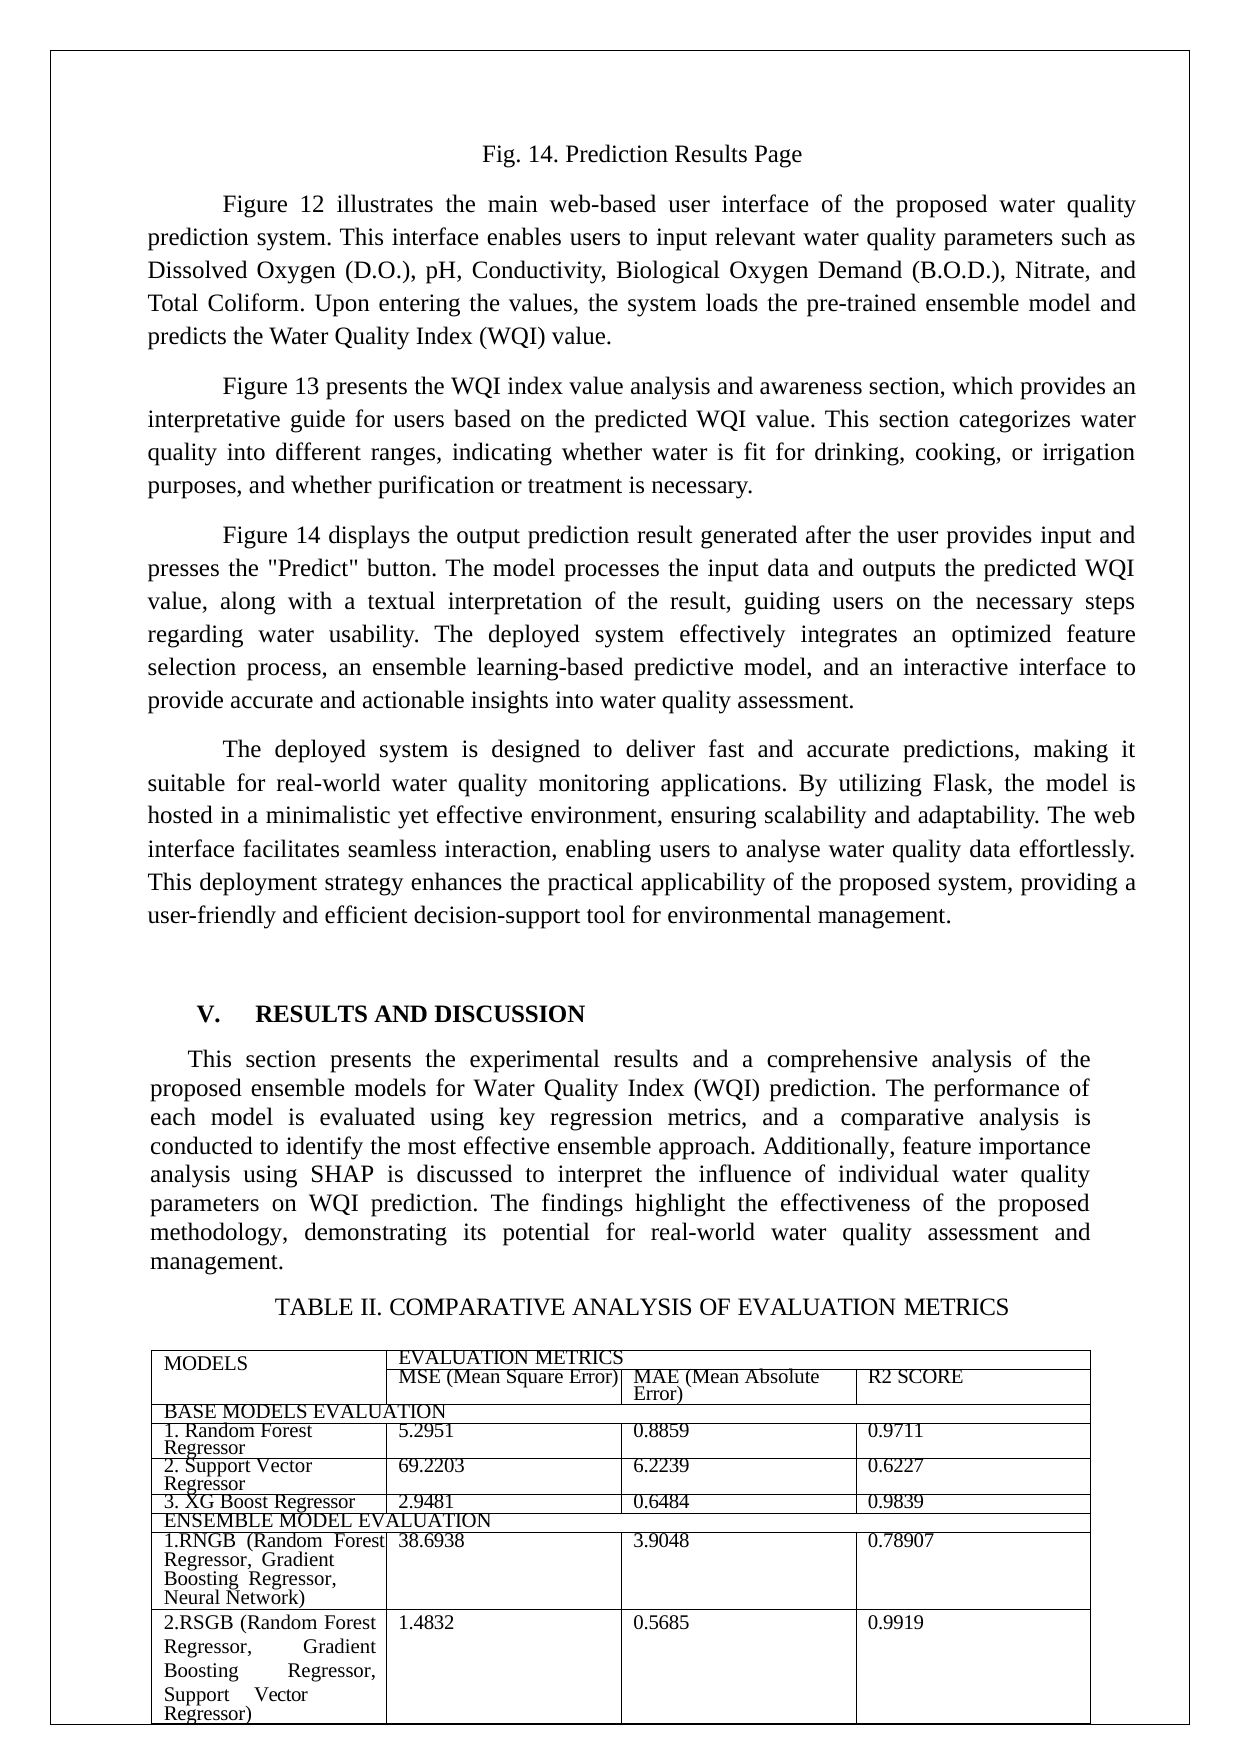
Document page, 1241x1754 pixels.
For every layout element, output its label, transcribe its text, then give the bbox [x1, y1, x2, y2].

table_cell 69.2203 [387, 1459, 621, 1494]
table_cell 1.4832 [387, 1610, 621, 1723]
table_cell 0.9839 [857, 1495, 1090, 1513]
table_cell 6.2239 [622, 1459, 856, 1494]
table_cell 0.78907 [857, 1533, 1090, 1609]
text Figure 12 illustrates the main web-based user interface of the proposed water quality prediction system. This interface enables users to input relevant water quality parameters such as Dissolved Oxygen (D.O.), pH, Conductivity, Biological Oxygen Demand (B.O.D.), Nitrate, and Total Coliform. Upon entering the values, the system loads the pre-trained ensemble model and predicts the Water Quality Index (WQI) value. [147, 189, 1137, 350]
text TABLE II. COMPARATIVE ANALYSIS OF EVALUATION METRICS [147, 1292, 1137, 1320]
table_header EVALUATION METRICS [387, 1351, 1090, 1369]
text This section presents the experimental results and a comprehensive analysis of the proposed ensemble models for Water Quality Index (WQI) prediction. The performance of each model is evaluated using key regression metrics, and a comparative analysis is conducted to identify the most effective ensemble approach. Additionally, feature importance analysis using SHAP is discussed to interpret the influence of individual water quality parameters on WQI prediction. The findings highlight the effectiveness of the proposed methodology, demonstrating its potential for real-world water quality assessment and management. [150, 1044, 1091, 1274]
table_cell 0.6484 [622, 1495, 856, 1513]
list RESULTS AND DISCUSSION [196, 999, 1137, 1028]
table_cell 5.2951 [387, 1424, 621, 1458]
table_cell 0.9919 [857, 1610, 1090, 1723]
table_cell 3.9048 [622, 1533, 856, 1609]
table_cell 2.RSGB (Random Forest Regressor, Gradient Boosting Regressor, Support Vector Regressor) [152, 1610, 386, 1723]
table_header MODELS [152, 1351, 386, 1404]
table_cell R2 SCORE [857, 1370, 1090, 1404]
table_cell 1. Random Forest Regressor [152, 1424, 386, 1458]
text The deployed system is designed to deliver fast and accurate predictions, making it suitable for real-world water quality monitoring applications. By utilizing Flask, the model is hosted in a minimalistic yet effective environment, ensuring scalability and adaptability. The web interface facilitates seamless interaction, enabling users to analyse water quality data effortlessly. This deployment strategy enhances the practical applicability of the proposed system, providing a user-friendly and efficient decision-support tool for environmental management. [147, 734, 1137, 928]
text Figure 14 displays the output prediction result generated after the user provides input and presses the "Predict" button. The model processes the input data and outputs the predicted WQI value, along with a textual interpretation of the result, guiding users on the necessary steps regarding water usability. The deployed system effectively integrates an optimized feature selection process, an ensemble learning-based predictive model, and an interactive interface to provide accurate and actionable insights into water quality assessment. [147, 520, 1137, 714]
table_cell 0.8859 [622, 1424, 856, 1458]
text Fig. 14. Prediction Results Page [147, 139, 1137, 168]
text Figure 13 presents the WQI index value analysis and awareness section, which provides an interpretative guide for users based on the predicted WQI value. This section categorizes water quality into different ranges, indicating whether water is fit for drinking, cooking, or irrigation purposes, and whether purification or treatment is necessary. [147, 371, 1137, 499]
table_cell 2.9481 [387, 1495, 621, 1513]
table_cell MSE (Mean Square Error) [387, 1370, 621, 1404]
table_cell 0.9711 [857, 1424, 1090, 1458]
table_cell 2. Support Vector Regressor [152, 1459, 386, 1494]
table_cell 0.6227 [857, 1459, 1090, 1494]
table_cell 1.RNGB (Random Forest Regressor, Gradient Boosting Regressor, Neural Network) [152, 1533, 386, 1609]
table_cell BASE MODELS EVALUATION [152, 1405, 1090, 1423]
table_cell ENSEMBLE MODEL EVALUATION [152, 1514, 1090, 1532]
table_cell 0.5685 [622, 1610, 856, 1723]
table_cell 38.6938 [387, 1533, 621, 1609]
table_cell MAE (Mean Absolute Error) [622, 1370, 856, 1404]
table_cell 3. XG Boost Regressor [152, 1495, 386, 1513]
